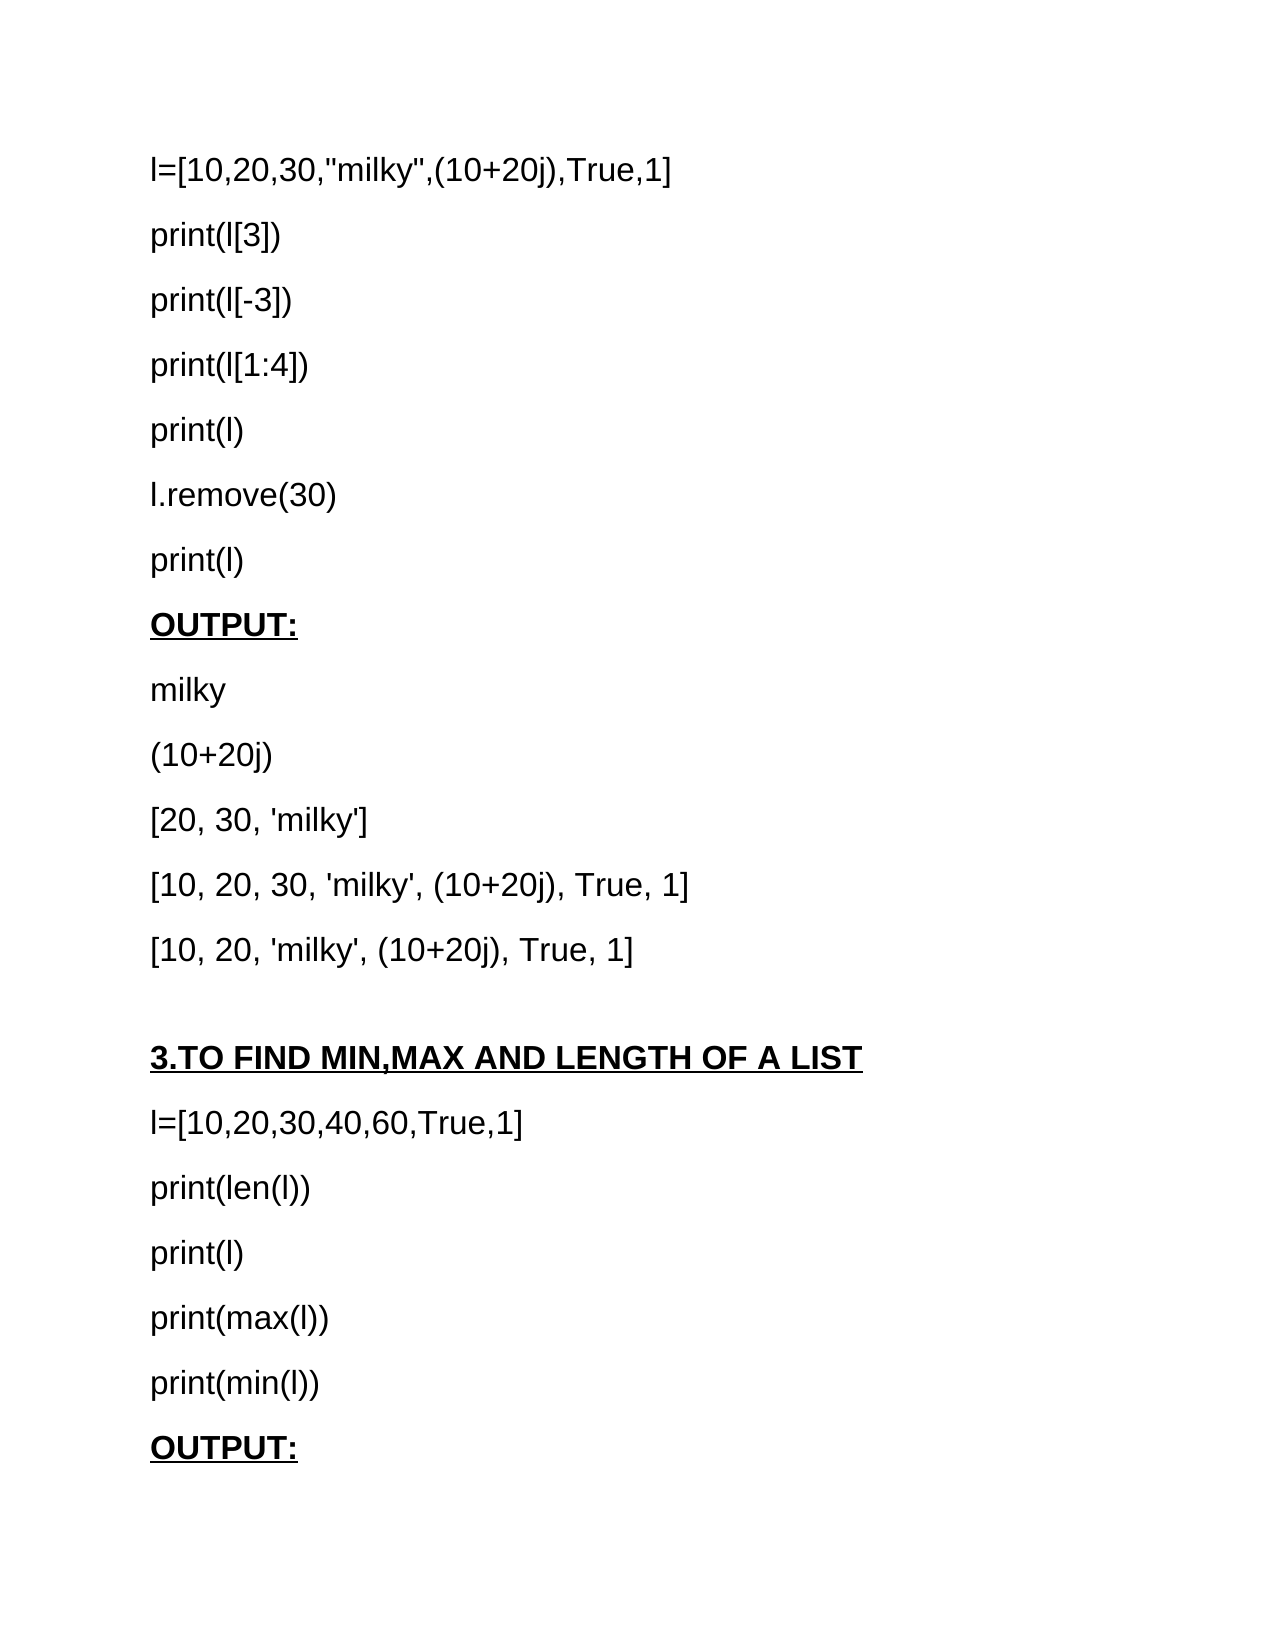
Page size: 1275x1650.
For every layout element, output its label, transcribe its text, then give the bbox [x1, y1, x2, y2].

text print(l) [150, 540, 1125, 578]
text l.remove(30) [150, 475, 1125, 513]
text print(len(l)) [150, 1168, 1125, 1206]
text [10, 20, 'milky', (10+20j), True, 1] [150, 930, 1125, 968]
text [10, 20, 30, 'milky', (10+20j), True, 1] [150, 865, 1125, 903]
text l=[10,20,30,"milky",(10+20j),True,1] [150, 150, 1125, 188]
text print(max(l)) [150, 1298, 1125, 1336]
text (10+20j) [150, 735, 1125, 773]
text print(l) [150, 1233, 1125, 1271]
text print(min(l)) [150, 1363, 1125, 1401]
text print(l[1:4]) [150, 345, 1125, 383]
text l=[10,20,30,40,60,True,1] [150, 1103, 1125, 1141]
text OUTPUT: [150, 1428, 1125, 1466]
text print(l) [150, 410, 1125, 448]
text 3.TO FIND MIN,MAX AND LENGTH OF A LIST [150, 1038, 1125, 1076]
text milky [150, 670, 1125, 708]
text [20, 30, 'milky'] [150, 800, 1125, 838]
text print(l[3]) [150, 215, 1125, 253]
text OUTPUT: [150, 605, 1125, 643]
text print(l[-3]) [150, 280, 1125, 318]
